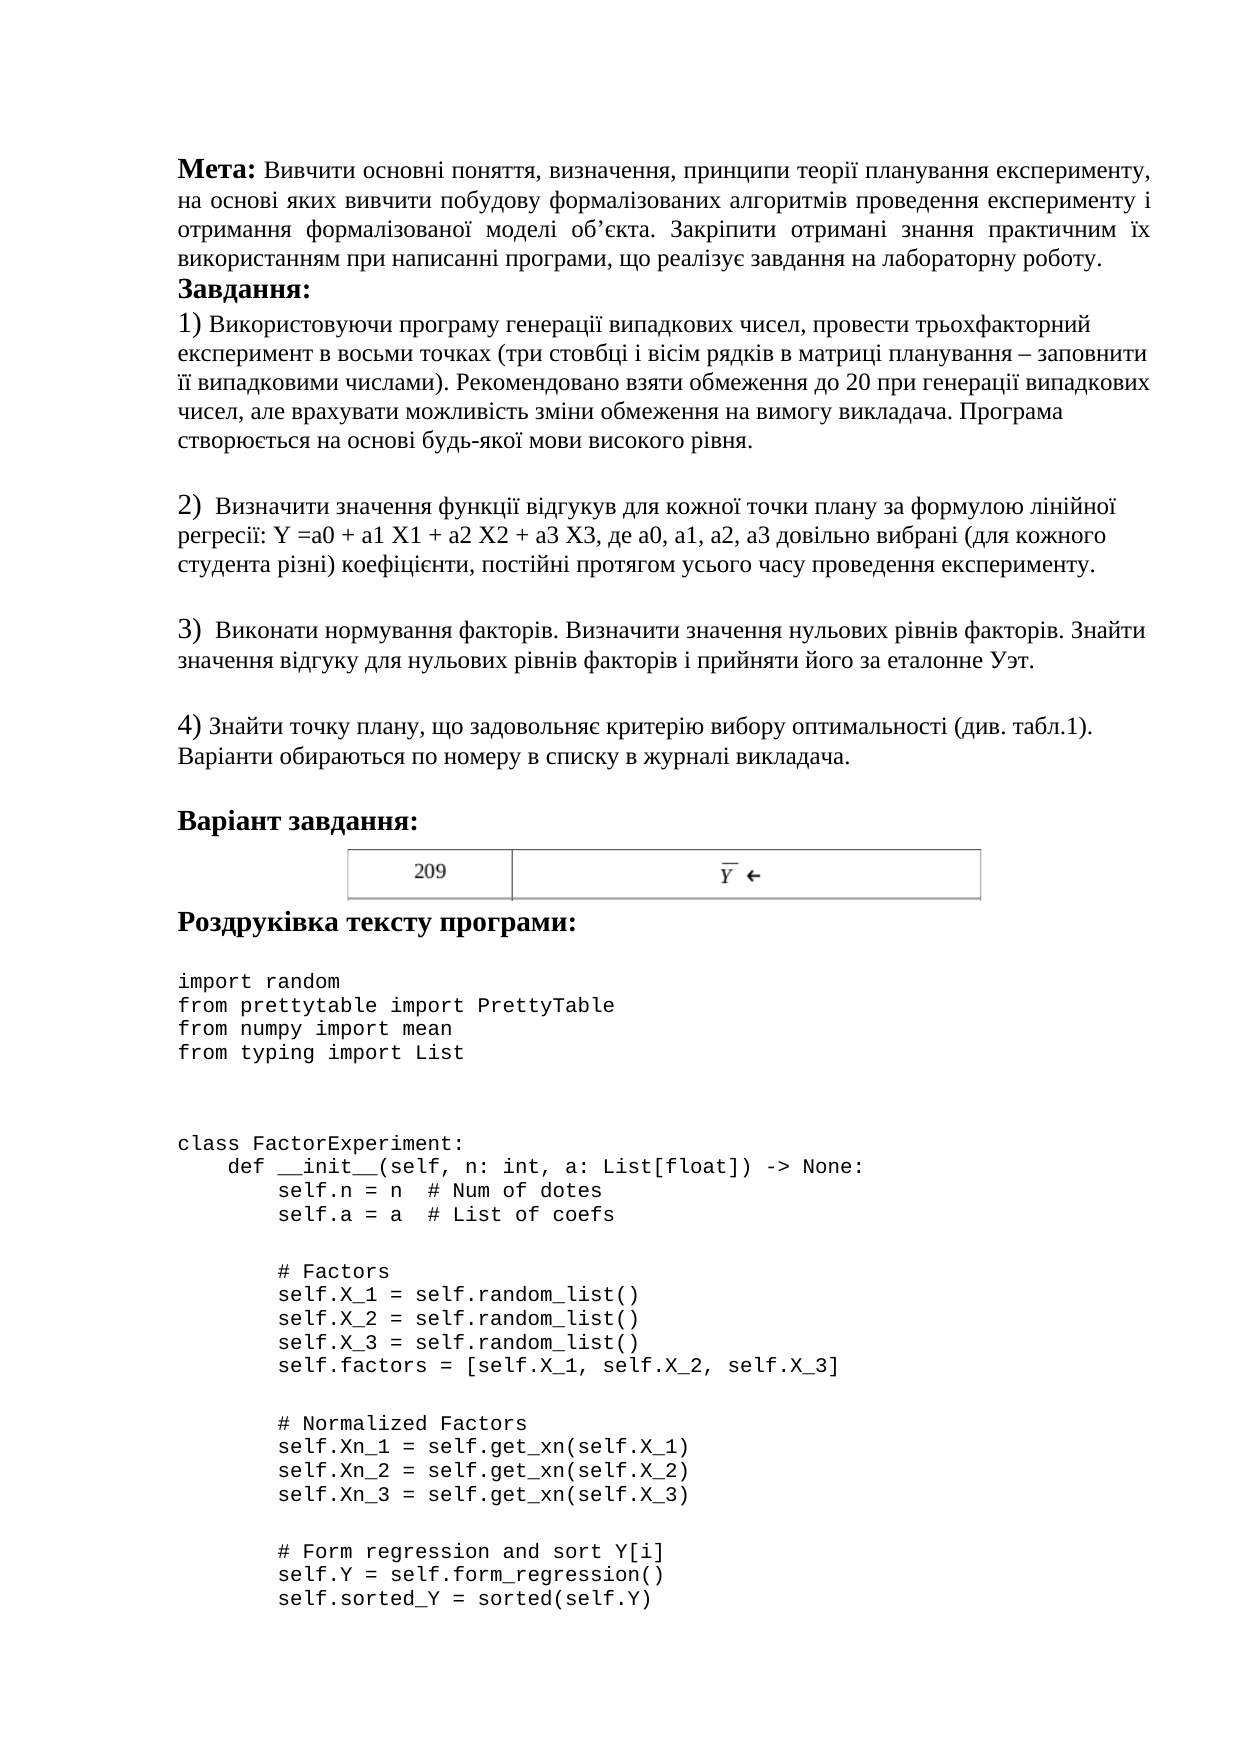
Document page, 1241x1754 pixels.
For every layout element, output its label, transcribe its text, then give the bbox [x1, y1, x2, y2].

text Мета: Вивчити основні поняття, визначення, принципи теорії планування експерименту, на основі яких вивчити побудову формалізованих алгоритмів проведення експерименту і отримання формалізованої моделі об’єкта. Закріпити отримані знання практичним їх використанням при написанні програми, що реалізує завдання на лабораторну роботу. [177, 152, 1152, 271]
text # Normalized Factors [177, 1413, 1152, 1436]
text self.sorted_Y = sorted(self.Y) [177, 1588, 1152, 1612]
text import random [177, 971, 1152, 995]
text Роздруківка тексту програми: [177, 904, 1152, 937]
text from numpy import mean [177, 1018, 1152, 1042]
text from prettytable import PrettyTable [177, 995, 1152, 1018]
text self.X_3 = self.random_list() [177, 1332, 1152, 1355]
text self.Xn_2 = self.get_xn(self.X_2) [177, 1460, 1152, 1483]
text class FactorExperiment: [177, 1133, 1152, 1156]
list Виконати нормування факторів. Визначити значення нульових рівнів факторів. Знайти значення відгуку для нульових рівнів факторів і прийняти його за еталонне Уэт. [177, 612, 1152, 674]
text self.Y = self.form_regression() [177, 1564, 1152, 1588]
text # Form regression and sort Y[i] [177, 1541, 1152, 1564]
text # Factors [177, 1261, 1152, 1284]
text self.a = a # List of coefs [177, 1204, 1152, 1227]
text self.n = n # Num of dotes [177, 1180, 1152, 1204]
text Варіант завдання: [177, 803, 1152, 837]
text Завдання: [177, 271, 1152, 305]
list Визначити значення функції відгукув для кожної точки плану за формулою лінійної регресії: Y =a0 + a1 X1 + a2 X2 + a3 X3, де a0, a1, a2, a3 довільно вибрані (для кожного студента різні) коефіцієнти, постійні протягом усього часу проведення експерименту. [177, 487, 1152, 578]
text self.Xn_3 = self.get_xn(self.X_3) [177, 1483, 1152, 1507]
text self.X_2 = self.random_list() [177, 1308, 1152, 1332]
text self.factors = [self.X_1, self.X_2, self.X_3] [177, 1355, 1152, 1379]
text from typing import List [177, 1042, 1152, 1066]
list Використовуючи програму генерації випадкових чисел, провести трьохфакторний експеримент в восьми точках (три стовбці і вісім рядків в матриці планування – заповнити її випадковими числами). Рекомендовано взяти обмеження до 20 при генерації випадкових чисел, але врахувати можливість зміни обмеження на вимогу викладача. Програма створюється на основі будь-якої мови високого рівня. [177, 305, 1152, 453]
list Знайти точку плану, що задовольняє критерію вибору оптимальності (див. табл.1). Варіанти обираються по номеру в списку в журналі викладача. [177, 707, 1152, 770]
text self.X_1 = self.random_list() [177, 1284, 1152, 1308]
text def __init__(self, n: int, a: List[float]) -> None: [177, 1156, 1152, 1180]
text self.Xn_1 = self.get_xn(self.X_1) [177, 1436, 1152, 1460]
picture [347, 849, 982, 901]
